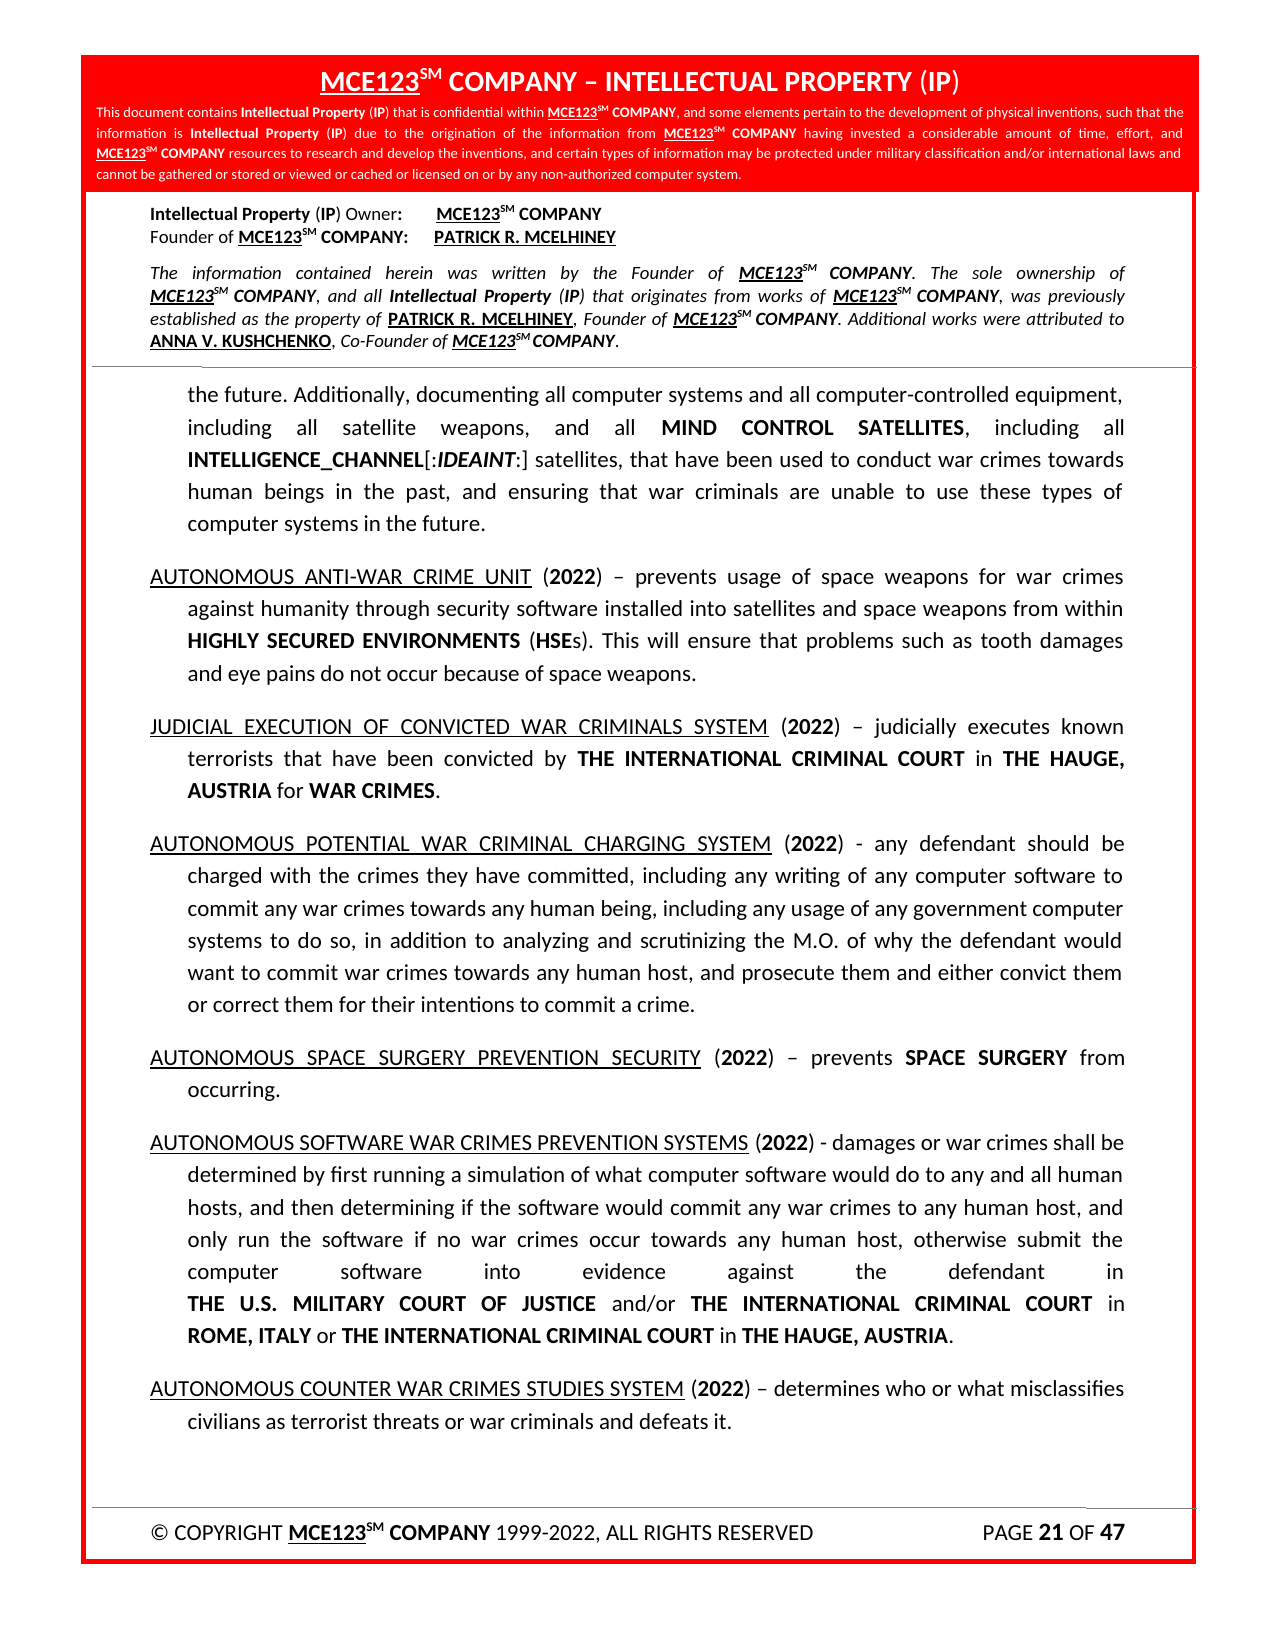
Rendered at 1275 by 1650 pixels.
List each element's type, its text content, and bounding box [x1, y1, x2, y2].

text AUTONOMOUS COUNTER WAR CRIMES STUDIES SYSTEM (2022) – determines who or what misclassifies civilians as terrorist threats or war criminals and defeats it. [150, 1374, 1125, 1435]
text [150, 381, 1125, 537]
text AUTONOMOUS SPACE SURGERY PREVENTION SECURITY (2022) – prevents SPACE SURGERY from occurring. [150, 1043, 1125, 1103]
text JUDICIAL EXECUTION OF CONVICTED WAR CRIMINALS SYSTEM (2022) – judicially executes known terrorists that have been convicted by THE INTERNATIONAL CRIMINAL COURT in THE HAUGE, AUSTRIA for WAR CRIMES. [150, 712, 1125, 804]
text AUTONOMOUS ANTI-WAR CRIME UNIT (2022) – prevents usage of space weapons for war crimes against humanity through security software installed into satellites and space weapons from within HIGHLY SECURED ENVIRONMENTS (HSEs). This will ensure that problems such as tooth damages and eye pains do not occur because of space weapons. [150, 562, 1125, 687]
text AUTONOMOUS SOFTWARE WAR CRIMES PREVENTION SYSTEMS (2022) - damages or war crimes shall be determined by first running a simulation of what computer software would do to any and all human hosts, and then determining if the software would commit any war crimes to any human host, and only run the software if no war crimes occur towards any human host, otherwise submit the computer software into evidence against the defendant in THE U.S. MILITARY COURT OF JUSTICE and/or THE INTERNATIONAL CRIMINAL COURT in ROME, ITALY or THE INTERNATIONAL CRIMINAL COURT in THE HAUGE, AUSTRIA. [150, 1128, 1125, 1349]
text AUTONOMOUS POTENTIAL WAR CRIMINAL CHARGING SYSTEM (2022) - any defendant should be charged with the crimes they have committed, including any writing of any computer software to commit any war crimes towards any human being, including any usage of any government computer systems to do so, in addition to analyzing and scrutinizing the M.O. of why the defendant would want to commit war crimes towards any human host, and prosecute them and either convict them or correct them for their intentions to commit a crime. [150, 829, 1125, 1018]
